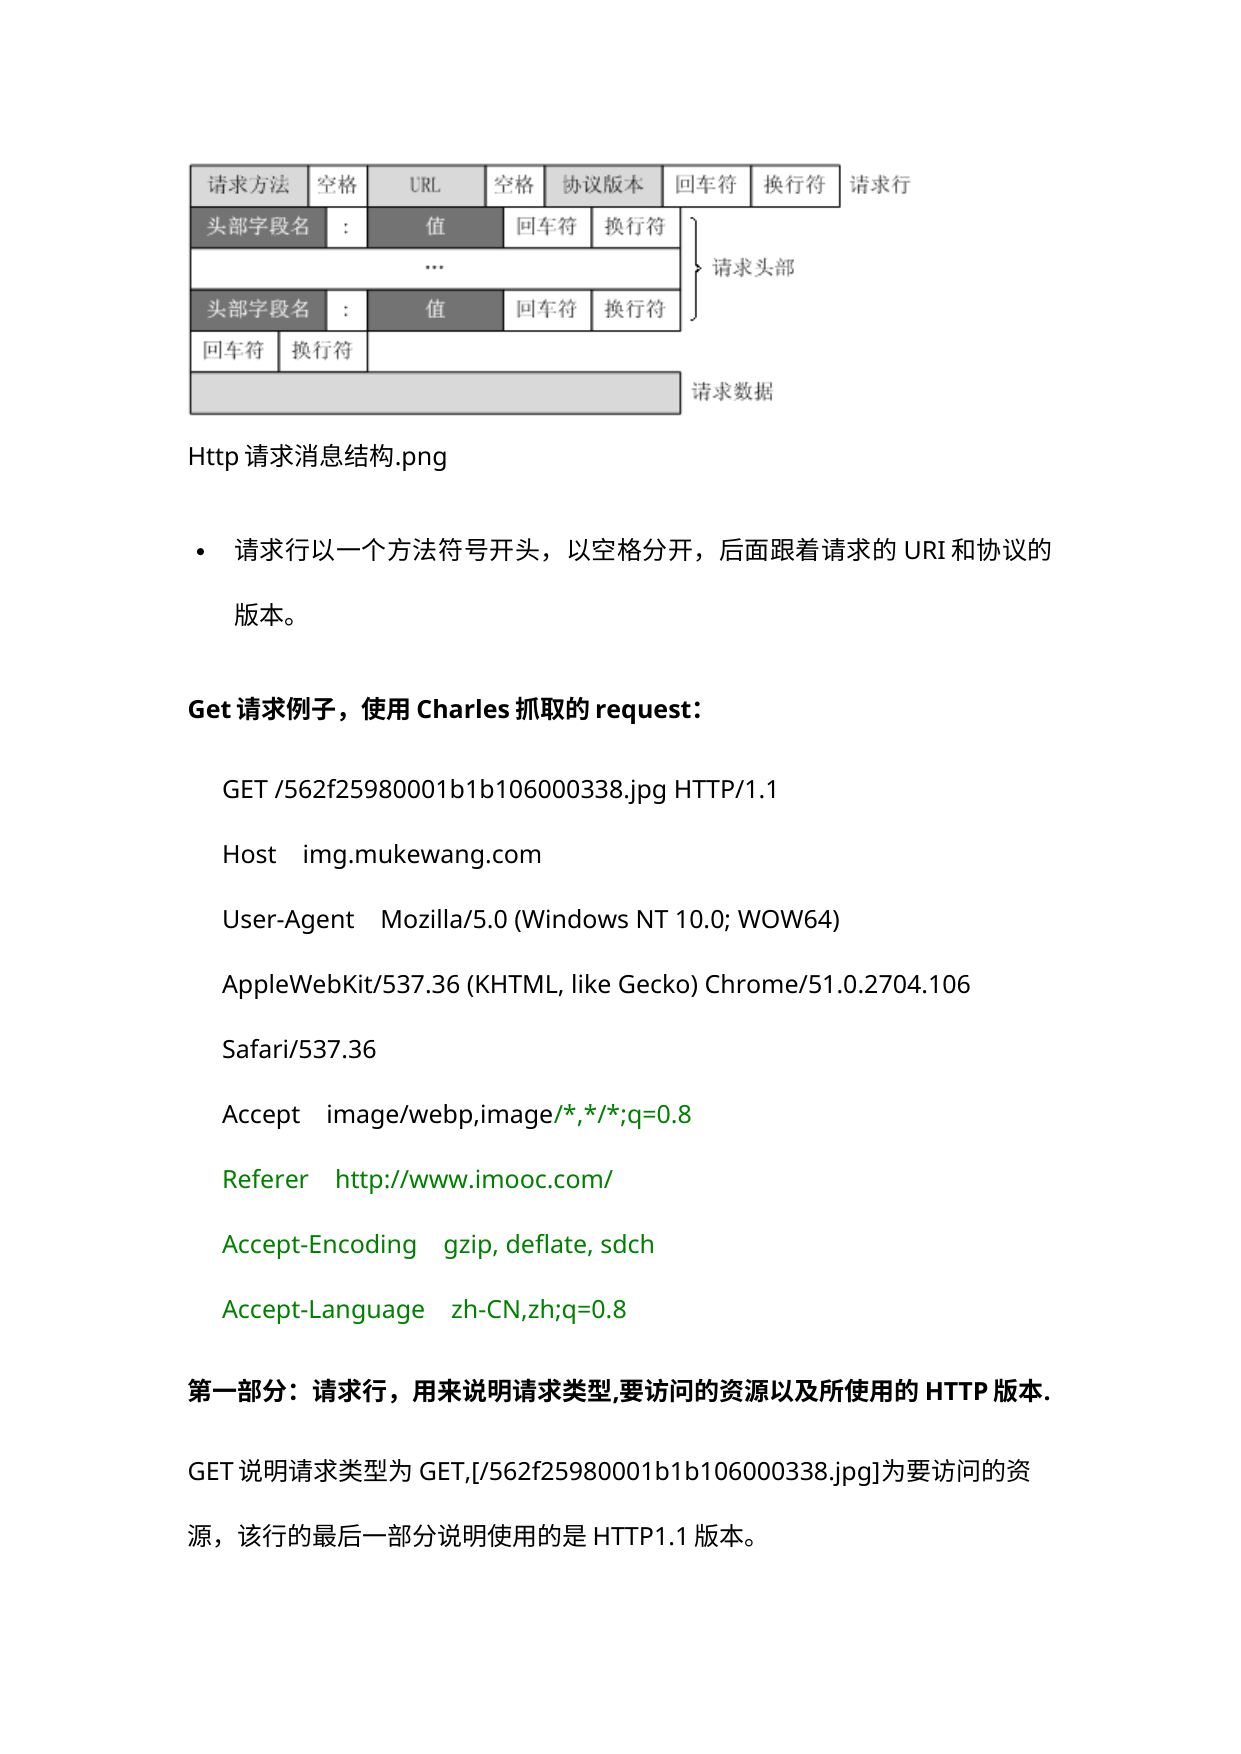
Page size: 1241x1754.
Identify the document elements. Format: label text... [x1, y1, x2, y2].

text Host img.mukewang.com [222, 821, 1053, 886]
subtitle Get请求例子，使用Charles抓取的request： [187, 675, 1053, 740]
subtitle 第一部分：请求行，用来说明请求类型,要访问的资源以及所使用的HTTP版本. [187, 1357, 1053, 1422]
text Accept image/webp,image/*,*/*;q=0.8 [222, 1081, 1053, 1146]
text GET /562f25980001b1b106000338.jpg HTTP/1.1 [222, 756, 1053, 821]
text GET说明请求类型为GET,[/562f25980001b1b106000338.jpg]为要访问的资源，该行的最后一部分说明使用的是HTTP1.1版本。 [187, 1437, 1053, 1567]
text Accept-Language zh-CN,zh;q=0.8 [222, 1276, 1053, 1341]
text Http请求消息结构.png [187, 422, 1053, 487]
text User-Agent Mozilla/5.0 (Windows NT 10.0; WOW64) AppleWebKit/537.36 (KHTML, like Gecko) Chrome/51.0.2704.106 Safari/537.36 [222, 886, 1053, 1081]
list 请求行以一个方法符号开头，以空格分开，后面跟着请求的URI和协议的版本。 [197, 516, 1053, 646]
text Accept-Encoding gzip, deflate, sdch [222, 1211, 1053, 1276]
text Referer http://www.imooc.com/ [222, 1146, 1053, 1211]
picture [187, 162, 916, 420]
